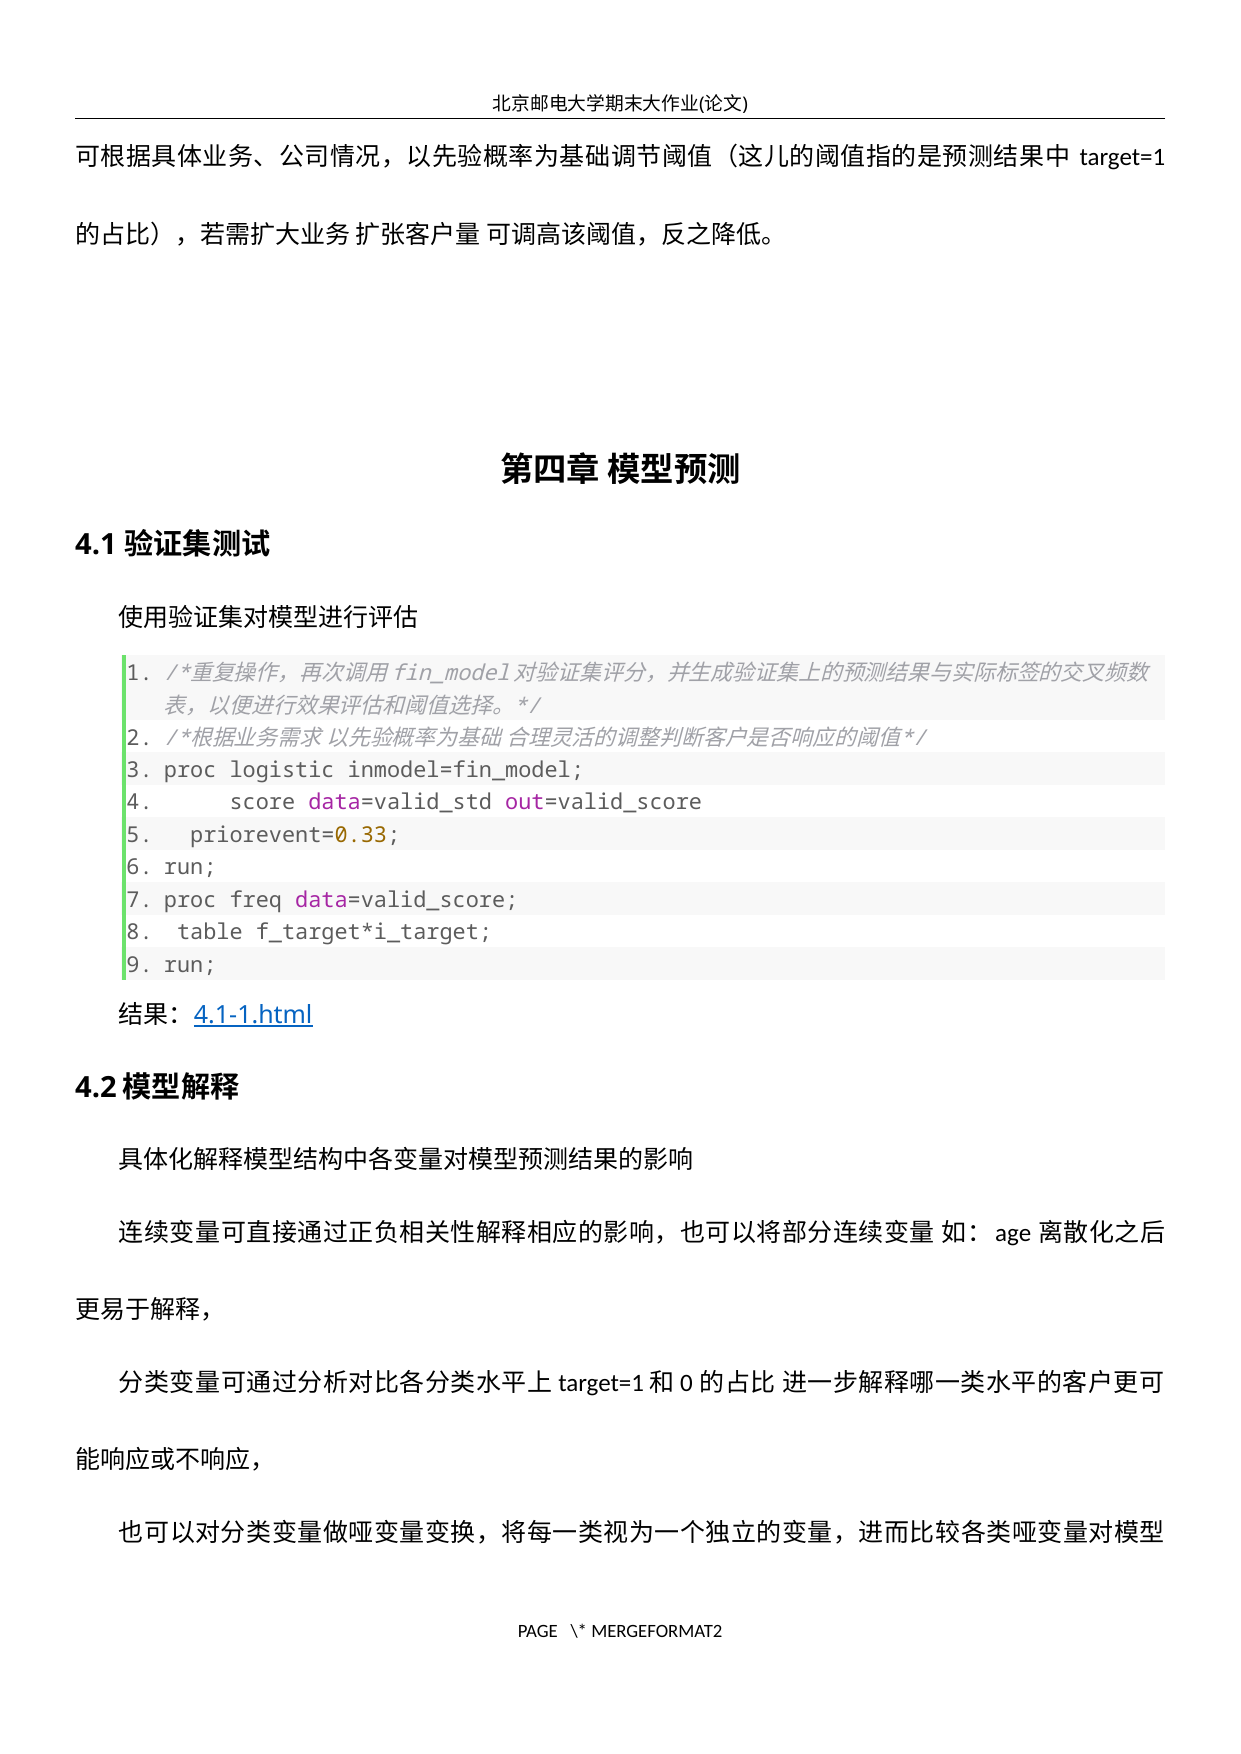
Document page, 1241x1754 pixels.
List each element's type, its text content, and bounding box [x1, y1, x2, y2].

list run; [126, 850, 1165, 882]
list priorevent=0.33; [126, 817, 1165, 850]
list run; [126, 947, 1165, 980]
text 结果：4.1-1.html [75, 980, 1165, 1045]
subtitle 4.2模型解释 [75, 1052, 1165, 1117]
list proc freq data=valid_score; [126, 882, 1165, 915]
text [75, 1498, 1165, 1563]
text 连续变量可直接通过正负相关性解释相应的影响，也可以将部分连续变量 如：age 离散化之后更易于解释， [75, 1198, 1165, 1341]
list proc logistic inmodel=fin_model; [126, 752, 1165, 785]
text 具体化解释模型结构中各变量对模型预测结果的影响 [75, 1125, 1165, 1190]
list table f_target*i_target; [126, 915, 1165, 947]
text 使用验证集对模型进行评估 [75, 583, 1165, 648]
list /*根据业务需求 以先验概率为基础 合理灵活的调整判断客户是否响应的阈值*/ [126, 720, 1165, 752]
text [75, 122, 1165, 265]
list score data=valid_std out=valid_score [126, 785, 1165, 817]
subtitle 第四章 模型预测 [75, 434, 1165, 499]
text 分类变量可通过分析对比各分类水平上target=1和0 的占比 进一步解释哪一类水平的客户更可能响应或不响应， [75, 1348, 1165, 1491]
list /*重复操作，再次调用fin_model对验证集评分，并生成验证集上的预测结果与实际标签的交叉频数表，以便进行效果评估和阈值选择。*/ [126, 655, 1165, 720]
subtitle 4.1 验证集测试 [75, 509, 1165, 574]
